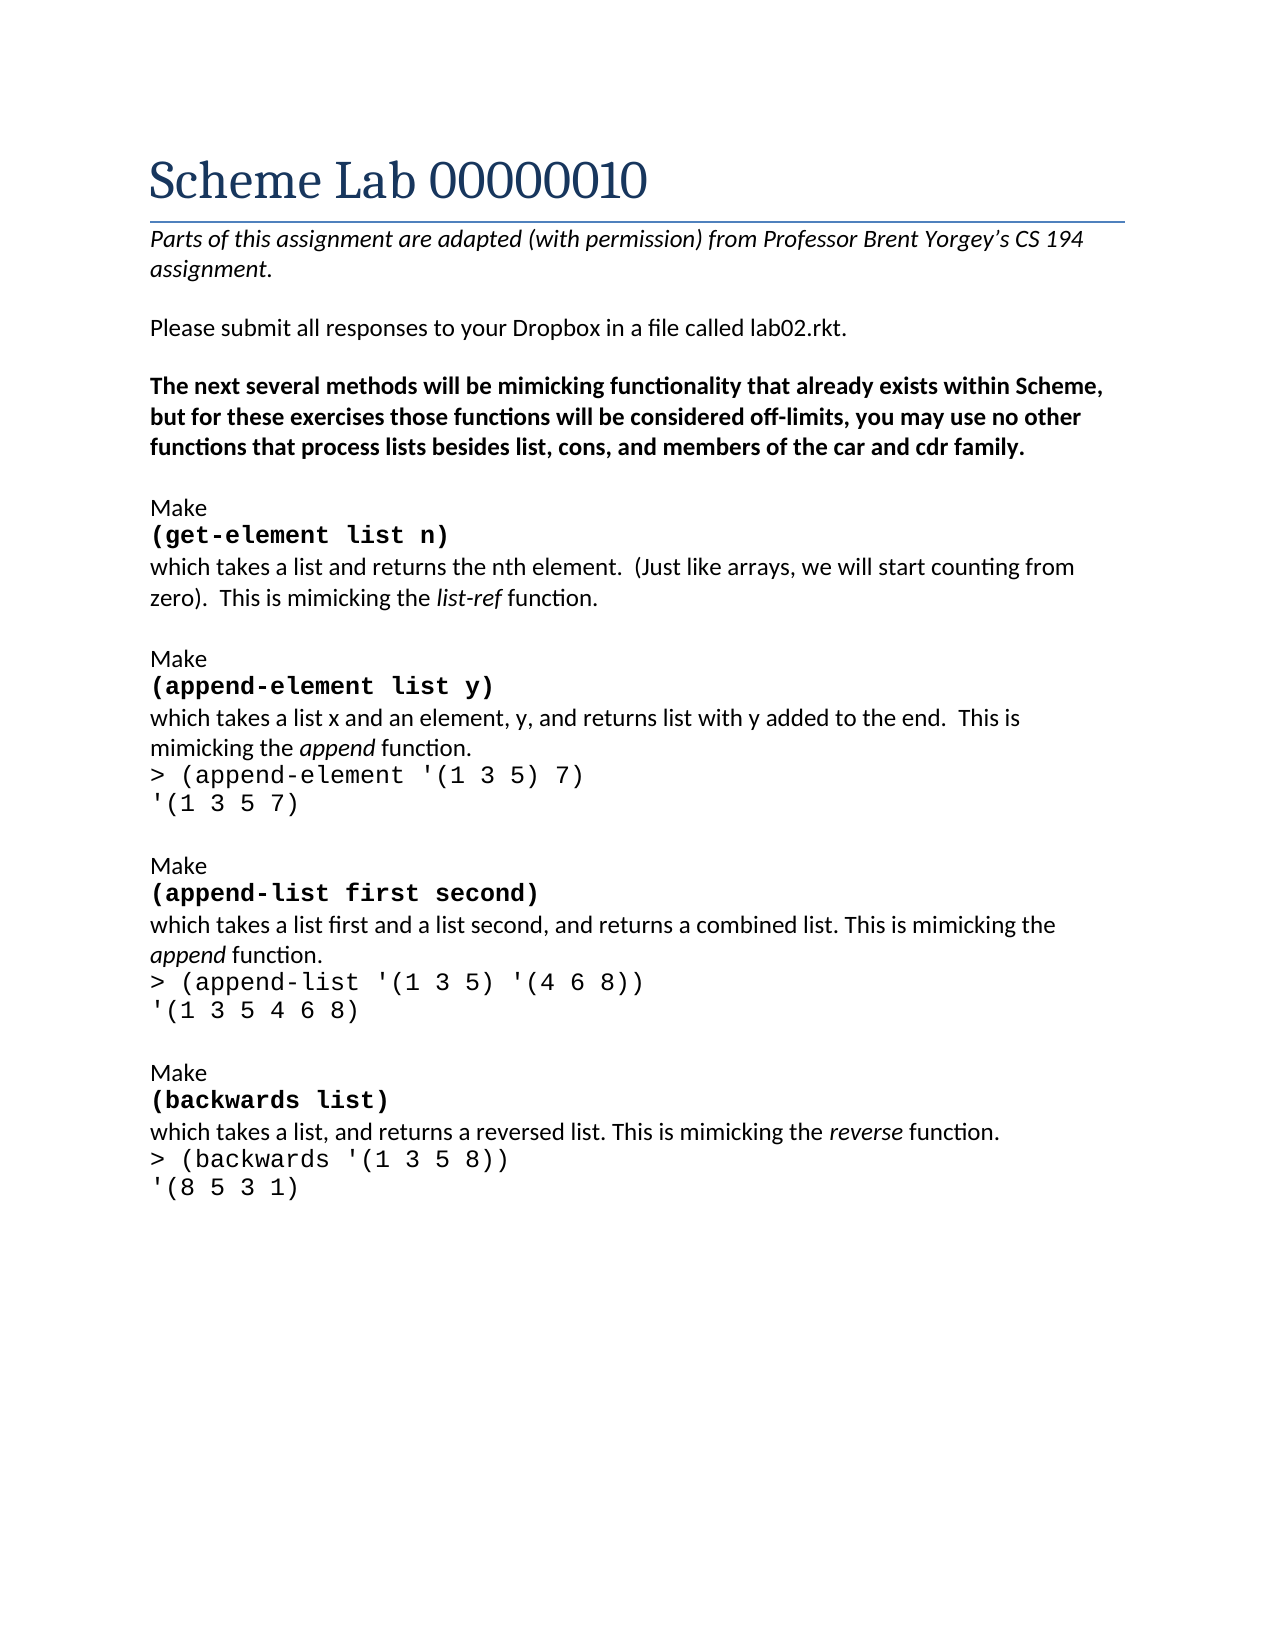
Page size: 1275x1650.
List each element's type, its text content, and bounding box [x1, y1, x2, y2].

text Parts of this assignment are adapted (with permission) from Professor Brent Yorgey’s CS 194 assignment. [150, 223, 1125, 284]
text > (append-element '(1 3 5) 7) [150, 763, 1125, 791]
text which takes a list and returns the nth element. (Just like arrays, we will start counting from zero). This is mimicking the list-ref function. [150, 551, 1125, 612]
text Please submit all responses to your Dropbox in a file called lab02.rkt. [150, 312, 1125, 342]
text which takes a list, and returns a reversed list. This is mimicking the reverse function. [150, 1116, 1125, 1146]
text Make [150, 643, 1125, 673]
text (backwards list) [150, 1087, 1125, 1116]
title Scheme Lab 00000010 [150, 150, 1125, 221]
text (get-element list n) [150, 523, 1125, 551]
text (append-element list y) [150, 673, 1125, 702]
text which takes a list first and a list second, and returns a combined list. This is mimicking the append function. [150, 909, 1125, 970]
text > (backwards '(1 3 5 8)) [150, 1146, 1125, 1175]
text which takes a list x and an element, y, and returns list with y added to the end. This is mimicking the append function. [150, 702, 1125, 763]
text Make [150, 492, 1125, 523]
text Make [150, 1057, 1125, 1087]
text The next several methods will be mimicking functionality that already exists within Scheme, but for these exercises those functions will be considered off-limits, you may use no other functions that process lists besides list, cons, and members of the car and cdr family. [150, 370, 1125, 462]
text '(8 5 3 1) [150, 1175, 1125, 1203]
text '(1 3 5 7) [150, 791, 1125, 819]
text > (append-list '(1 3 5) '(4 6 8)) [150, 970, 1125, 998]
text '(1 3 5 4 6 8) [150, 998, 1125, 1026]
text (append-list first second) [150, 880, 1125, 909]
text Make [150, 850, 1125, 880]
